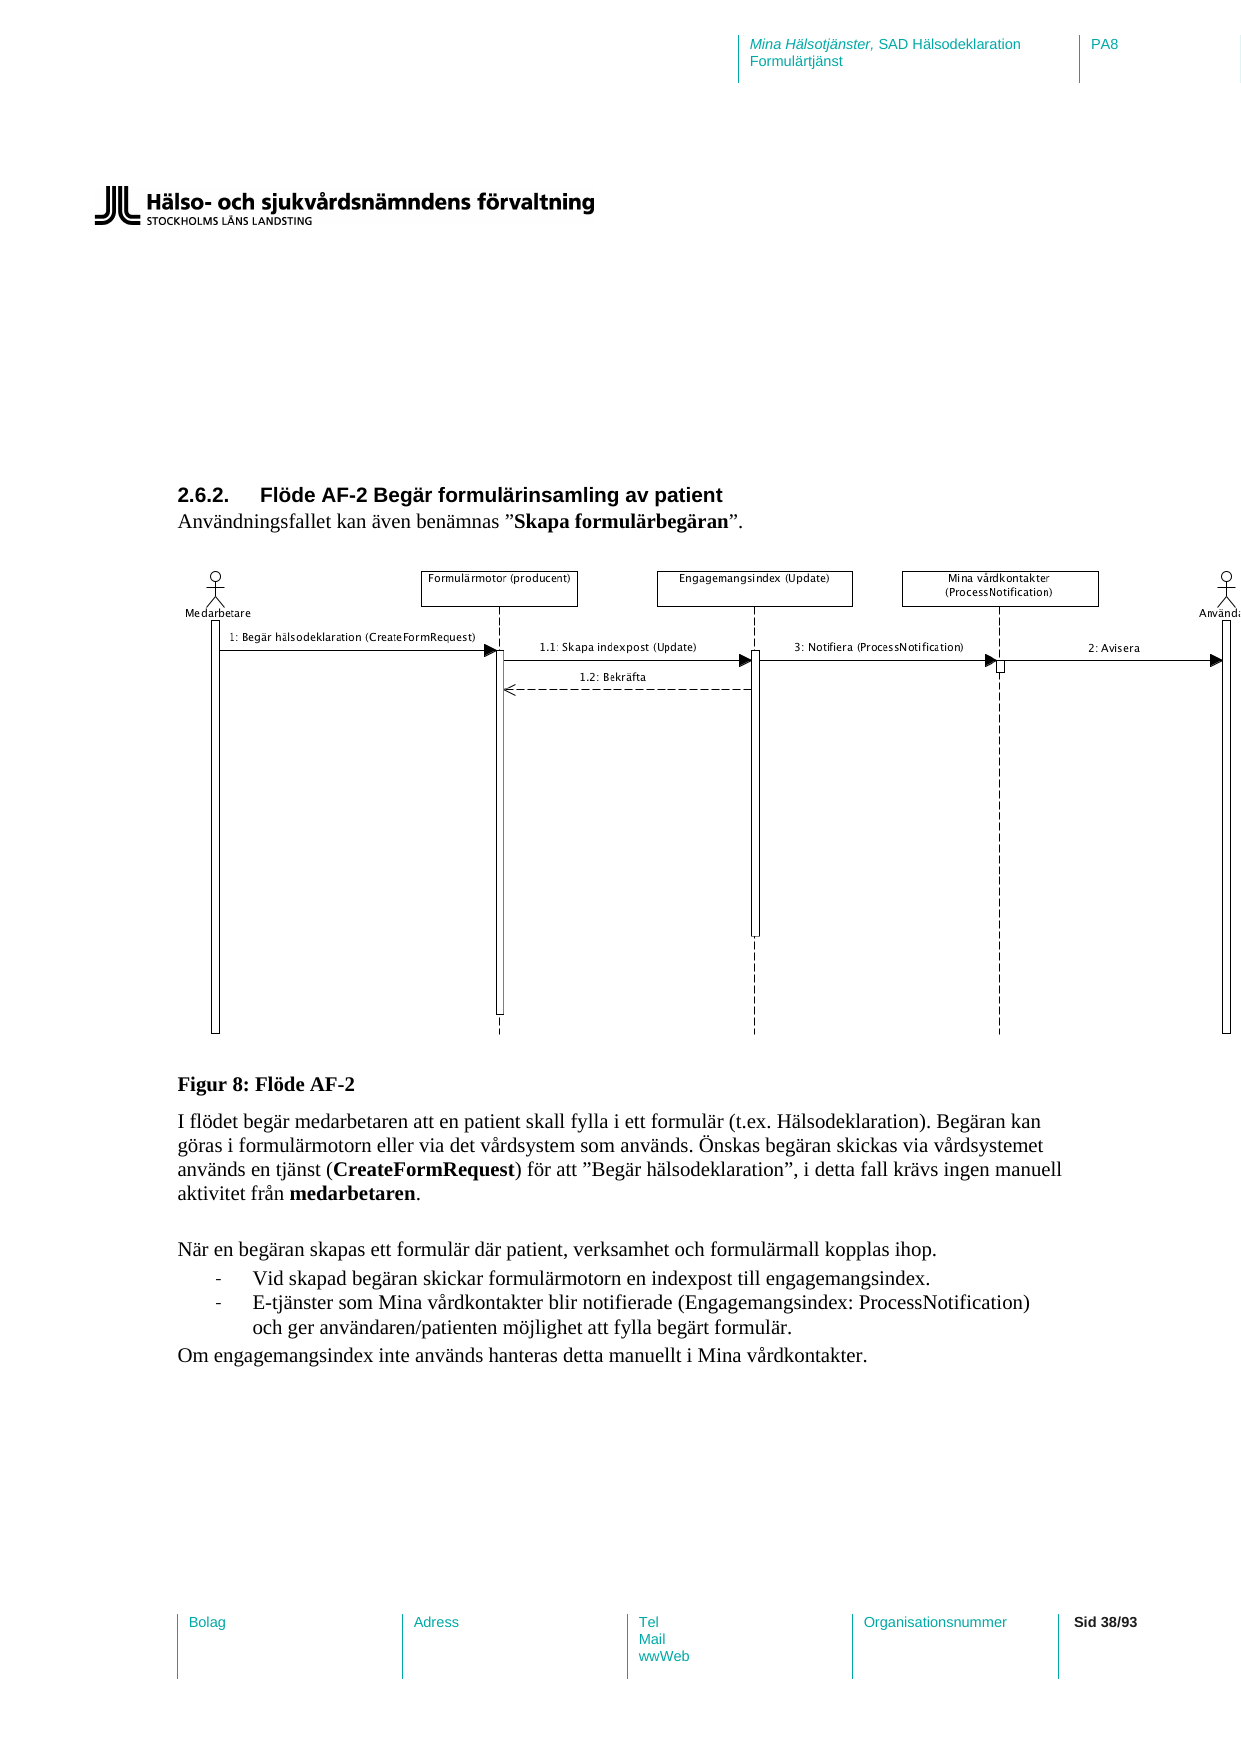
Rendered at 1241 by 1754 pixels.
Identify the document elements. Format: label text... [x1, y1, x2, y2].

list E-tjänster som Mina vårdkontakter blir notifierade (Engagemangsindex: ProcessNotification) och ger användaren/patienten möjlighet att fylla begärt formulär. [215, 1290, 1063, 1339]
text I flödet begär medarbetaren att en patient skall fylla i ett formulär (t.ex. Hälsodeklaration). Begäran kan göras i formulärmotorn eller via det vårdsystem som används. Önskas begäran skickas via vårdsystemet används en tjänst (CreateFormRequest) för att ”Begär hälsodeklaration”, i detta fall krävs ingen manuell aktivitet från medarbetaren. [177, 1109, 1063, 1205]
picture [94, 186, 594, 225]
text Användningsfallet kan även benämnas ”Skapa formulärbegäran”. [177, 509, 1063, 533]
list Vid skapad begäran skickar formulärmotorn en indexpost till engagemangsindex. [215, 1266, 1063, 1290]
picture [177, 565, 1241, 1060]
text Flöde AF-2 Begär formulärinsamling av patient [177, 483, 1063, 507]
text Om engagemangsindex inte används hanteras detta manuellt i Mina vårdkontakter. [177, 1343, 1063, 1367]
text När en begäran skapas ett formulär där patient, verksamhet och formulärmall kopplas ihop. [177, 1237, 1063, 1261]
